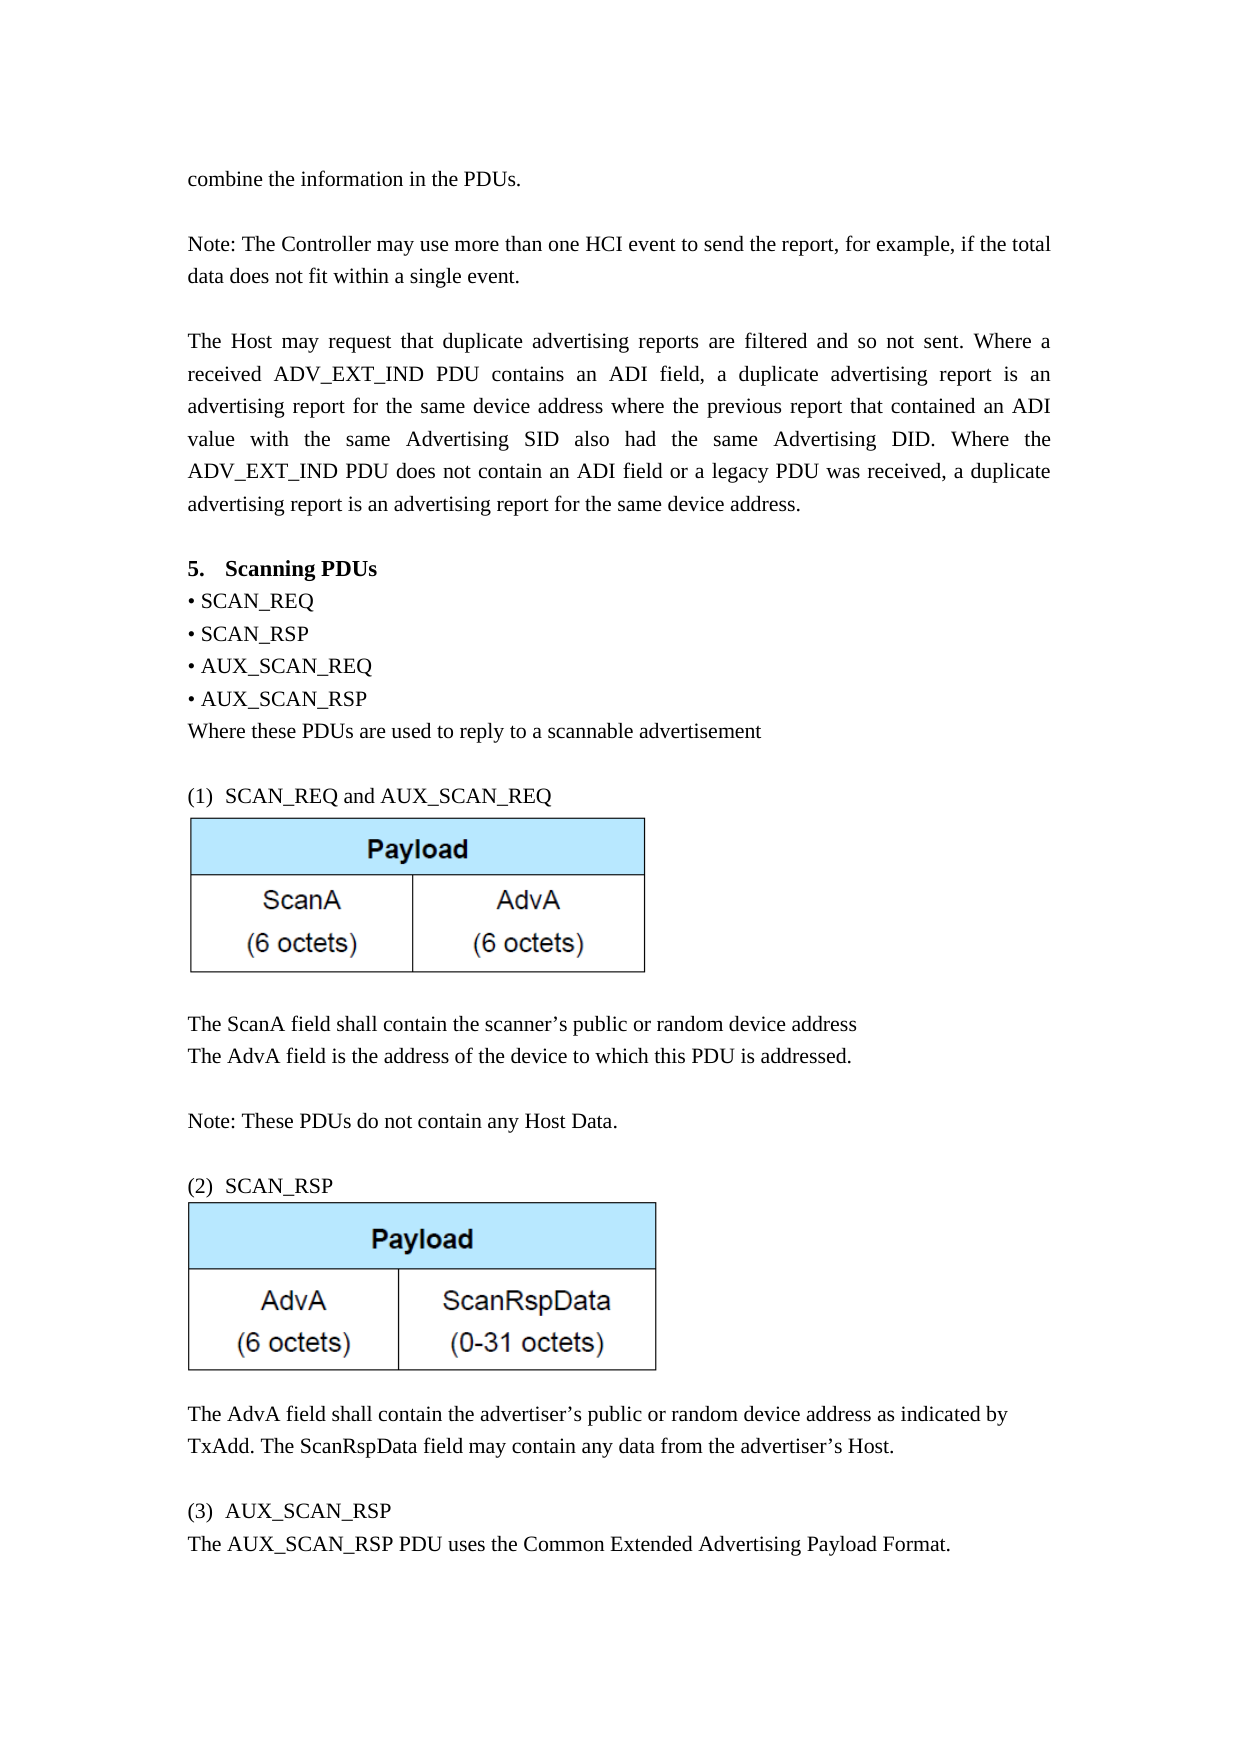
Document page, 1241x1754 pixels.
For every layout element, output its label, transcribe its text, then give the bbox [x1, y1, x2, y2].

text The AdvA field is the address of the device to which this PDU is addressed. [187, 1039, 1053, 1072]
text The Host may request that duplicate advertising reports are filtered and so not sent. Where a received ADV_EXT_IND PDU contains an ADI field, a duplicate advertising report is an advertising report for the same device address where the previous report that contained an ADI value with the same Advertising SID also had the same Advertising DID. Where the ADV_EXT_IND PDU does not contain an ADI field or a legacy PDU was received, a duplicate advertising report is an advertising report for the same device address. [187, 324, 1053, 519]
list SCAN_REQ and AUX_SCAN_REQ [187, 779, 1053, 812]
text • AUX_SCAN_RSP [187, 682, 1053, 714]
text TxAdd. The ScanRspData field may contain any data from the advertiser’s Host. [187, 1429, 1053, 1462]
list AUX_SCAN_RSP [187, 1494, 1053, 1527]
text • SCAN_REQ [187, 584, 1053, 617]
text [187, 162, 1053, 194]
text Note: The Controller may use more than one HCI event to send the report, for example, if the total data does not fit within a single event. [187, 227, 1053, 292]
text The ScanA field shall contain the scanner’s public or random device address [187, 1007, 1053, 1039]
text The AUX_SCAN_RSP PDU uses the Common Extended Advertising Payload Format. [187, 1527, 1053, 1559]
list Scanning PDUs [187, 552, 1053, 584]
list SCAN_RSP [187, 1169, 1053, 1202]
text Note: These PDUs do not contain any Host Data. [187, 1104, 1053, 1137]
text The AdvA field shall contain the advertiser’s public or random device address as indicated by [187, 1397, 1053, 1429]
picture [187, 1202, 661, 1374]
picture [187, 812, 653, 977]
text • AUX_SCAN_REQ [187, 649, 1053, 682]
text • SCAN_RSP [187, 617, 1053, 649]
text Where these PDUs are used to reply to a scannable advertisement [187, 714, 1053, 747]
